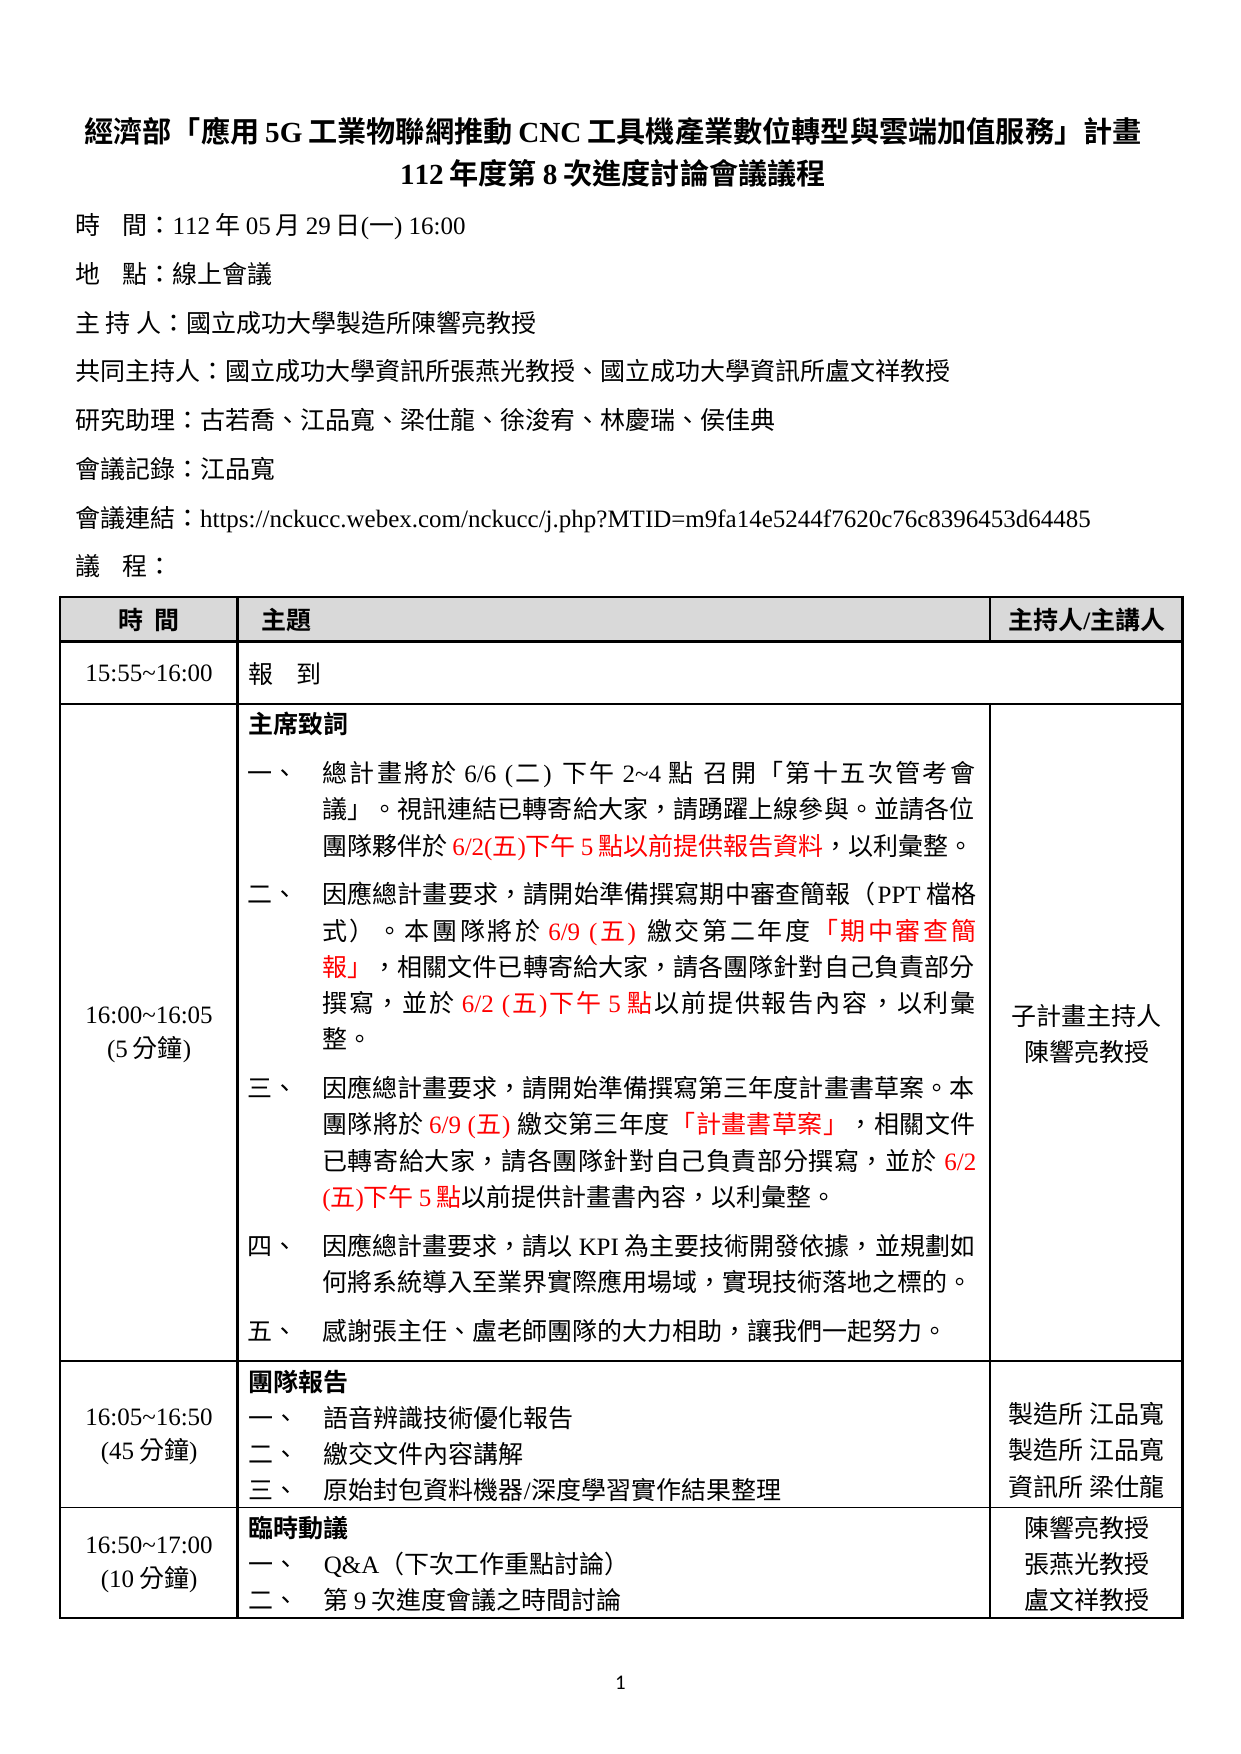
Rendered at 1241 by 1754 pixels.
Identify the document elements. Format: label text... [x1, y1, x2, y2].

text 研究助理：古若喬、江品寬、梁仕龍、徐浚宥、林慶瑞、侯佳典 [75, 401, 1165, 437]
text 會議連結：https://nckucc.webex.com/nckucc/j.php?MTID=m9fa14e5244f7620c76c8396453d64485 [75, 498, 1165, 534]
table_cell 16:50~17:00 (10分鐘) [61, 1508, 236, 1617]
table_header 主題 [239, 598, 989, 640]
table_cell 團隊報告 語音辨識技術優化報告 繳交文件內容講解 原始封包資料機器/深度學習實作結果整理 [239, 1362, 989, 1507]
table_cell 陳響亮教授 張燕光教授 盧文祥教授 [991, 1508, 1181, 1617]
table_cell 15:55~16:00 [61, 643, 236, 703]
text 時 間：112年 05月29日(一) 16:00 [75, 206, 1165, 242]
text 經濟部「應用5G工業物聯網推動CNC工具機產業數位轉型與雲端加值服務」計畫 [75, 108, 1150, 151]
table_header 時 間 [61, 598, 236, 640]
table_cell 主席致詞 總計畫將於6/6 (二) 下午2~4點 召開「第十五次管考會議」。視訊連結已轉寄給大家，請踴躍上線參與。並請各位團隊夥伴於6/2(五)下午5點以前提供報告資料，以利彙整。 因應總計畫要求，請開始準備撰寫期中審查簡報（PPT檔格式）。本團隊將於6/9 (五) 繳交第二年度「期中審查簡報」，相關文件已轉寄給大家，請各團隊針對自己負責部分撰寫，並於6/2 (五)下午5點以前提供報告內容，以利彙整。 因應總計畫要求，請開始準備撰寫第三年度計畫書草案。本團隊將於6/9 (五) 繳交第三年度「計畫書草案」，相關文件已轉寄給大家，請各團隊針對自己負責部分撰寫，並於6/2 (五)下午5點以前提供計畫書內容，以利彙整。 因應總計畫要求，請以KPI為主要技術開發依據，並規劃如何將系統導入至業界實際應用場域，實現技術落地之標的。 感謝張主任、盧老師團隊的大力相助，讓我們一起努力。 [239, 705, 989, 1360]
text 議 程： [75, 547, 1165, 583]
table_cell 16:05~16:50 (45分鐘) [61, 1362, 236, 1507]
table_cell 子計畫主持人 陳響亮教授 [991, 705, 1181, 1360]
text 112年度第8次進度討論會議議程 [75, 151, 1150, 193]
table_cell 臨時動議 Q&A（下次工作重點討論） 第9次進度會議之時間討論 [239, 1508, 989, 1617]
table_header 主持人/主講人 [991, 598, 1181, 640]
table_cell 16:00~16:05 (5分鐘) [61, 705, 236, 1360]
table_cell 製造所 江品寬 製造所 江品寬 資訊所 梁仕龍 [991, 1362, 1181, 1507]
text 會議記錄：江品寬 [75, 449, 1165, 486]
table_cell 報 到 [239, 643, 1181, 703]
text 地 點：線上會議 [75, 254, 1165, 291]
text 共同主持人：國立成功大學資訊所張燕光教授、國立成功大學資訊所盧文祥教授 [75, 352, 1165, 388]
text 主 持 人：國立成功大學製造所陳響亮教授 [75, 303, 1165, 339]
